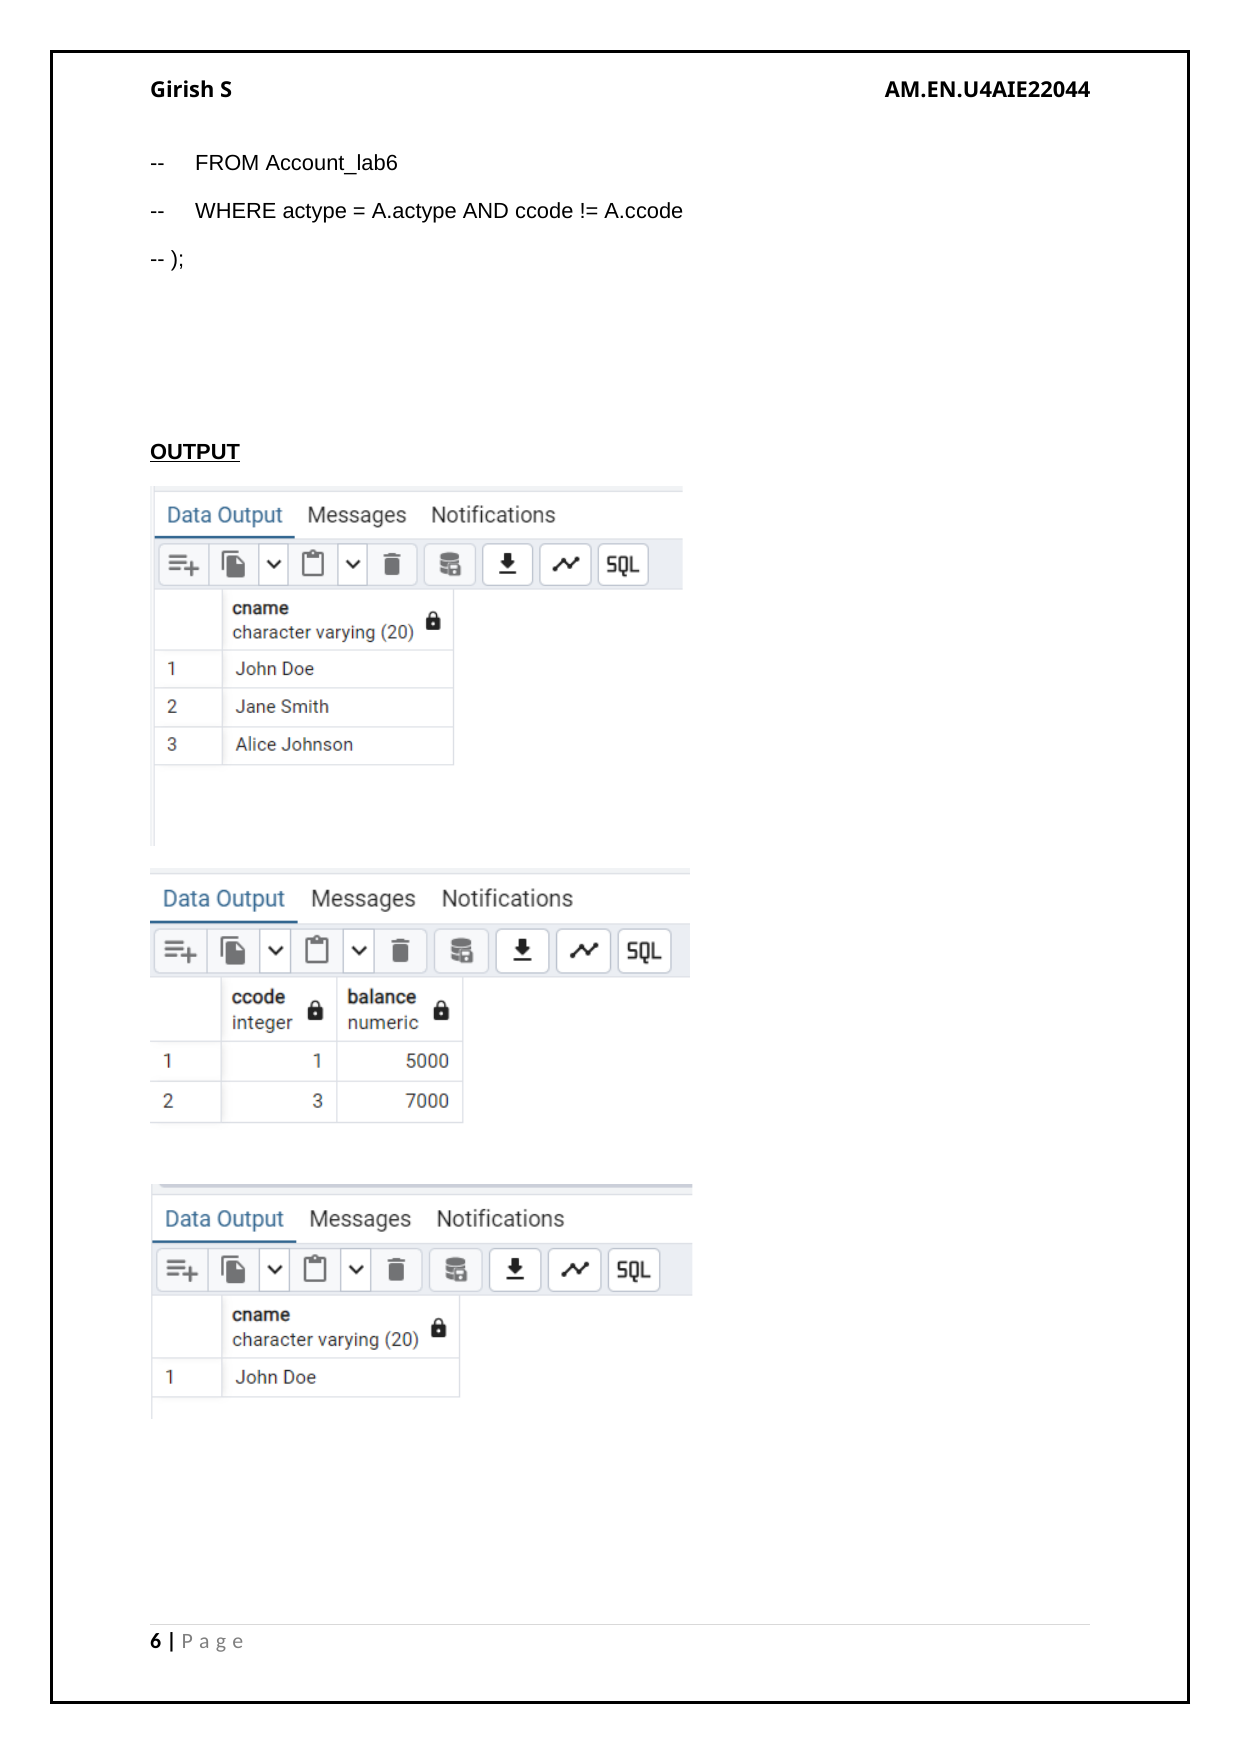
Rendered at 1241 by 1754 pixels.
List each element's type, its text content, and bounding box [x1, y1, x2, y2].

picture [150, 486, 683, 846]
text -- ); [150, 246, 1090, 271]
text -- WHERE actype = A.actype AND ccode != A.ccode [150, 198, 1090, 223]
text -- FROM Account_lab6 [150, 150, 1090, 175]
picture [150, 1184, 693, 1419]
text OUTPUT [150, 439, 1090, 464]
picture [150, 868, 690, 1162]
